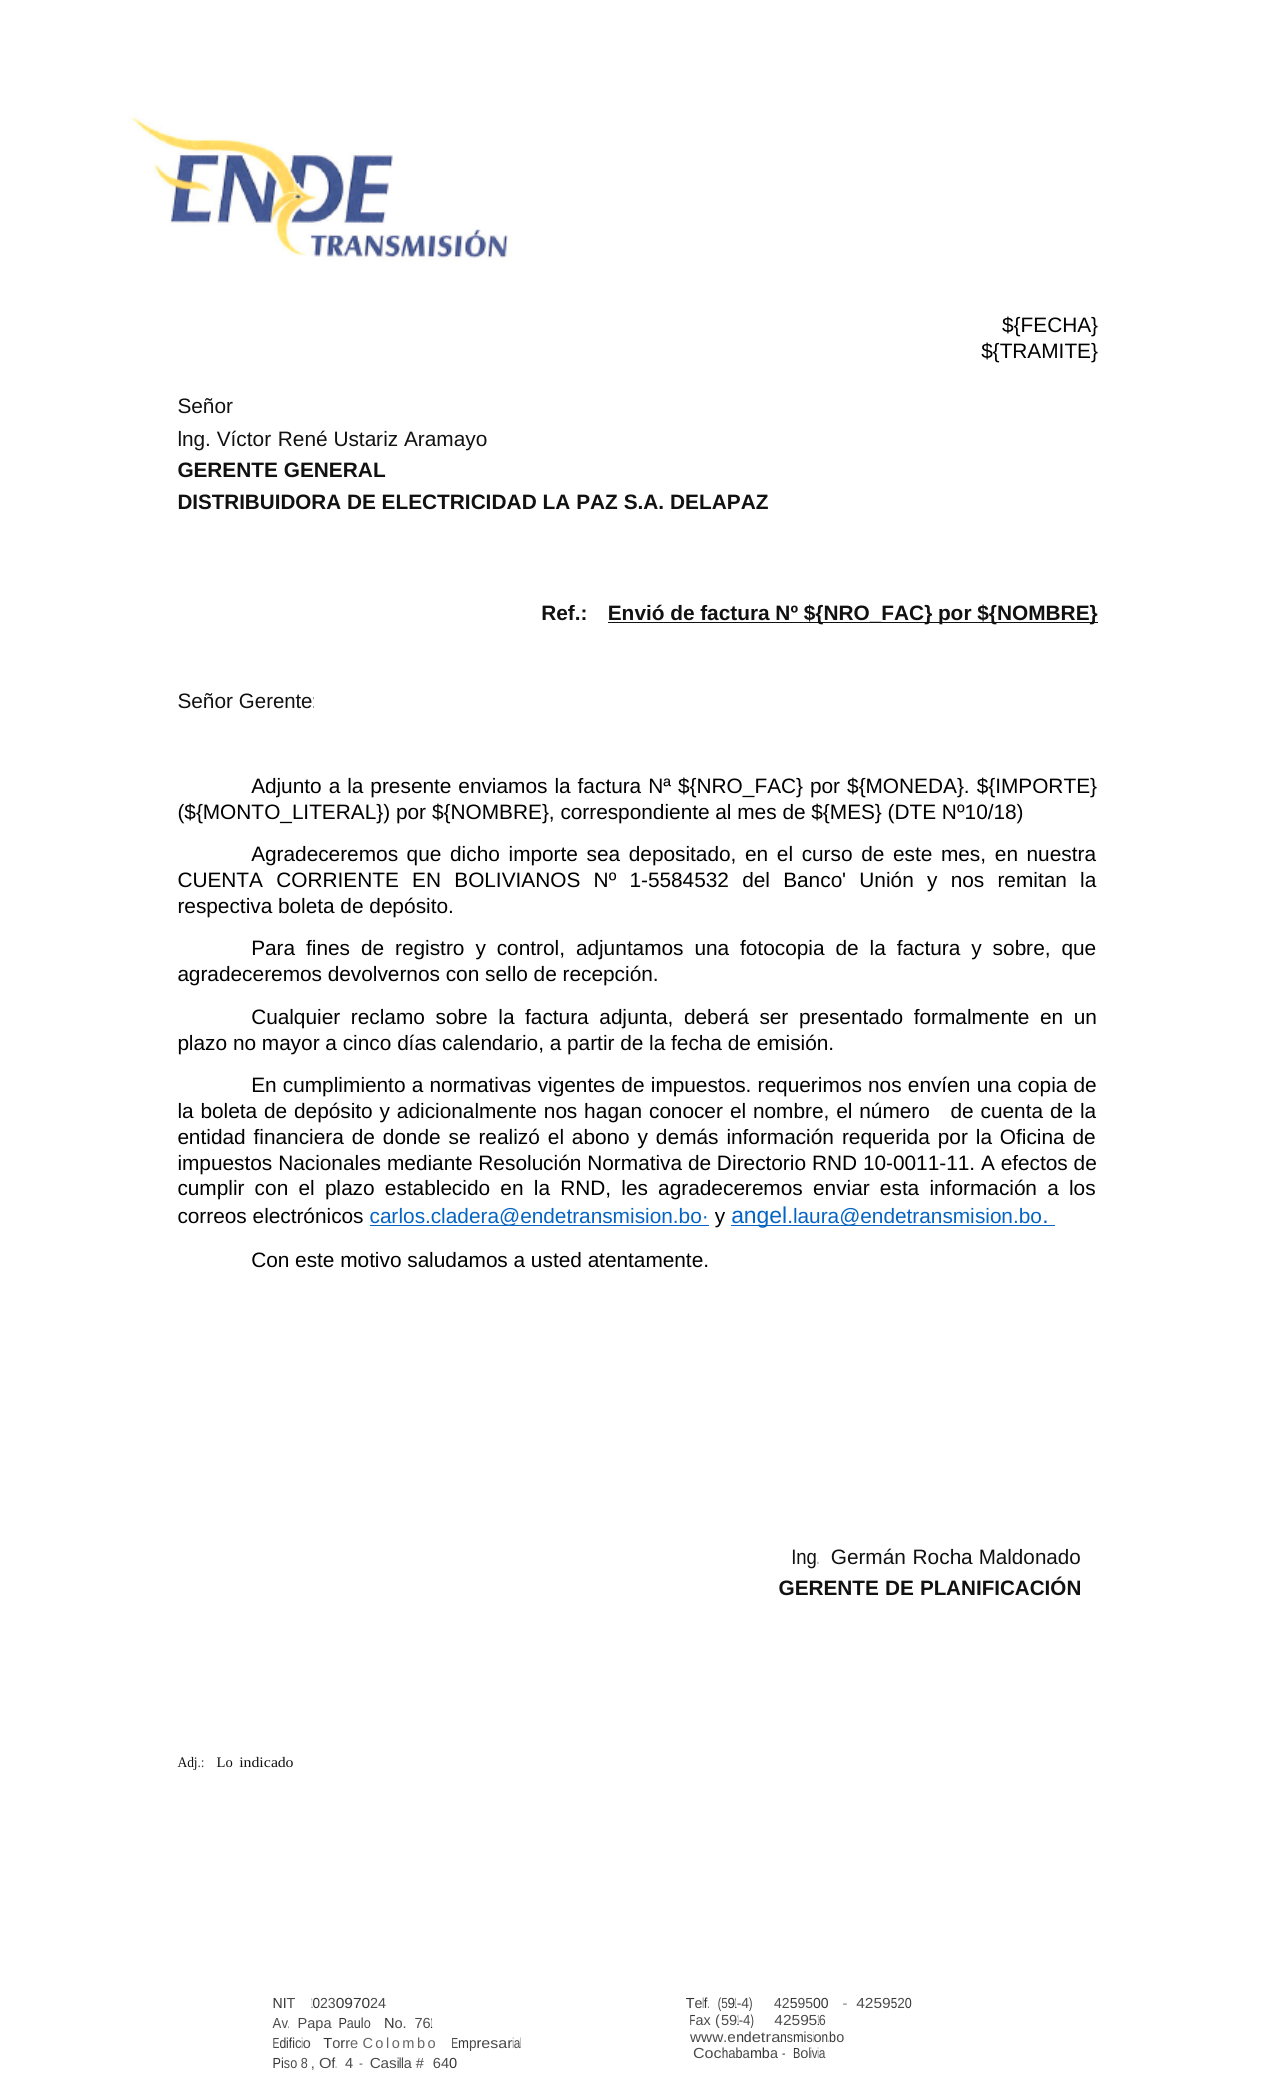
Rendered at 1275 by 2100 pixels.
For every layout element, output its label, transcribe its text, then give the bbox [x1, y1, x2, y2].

text Agradeceremos que dicho importe sea depositado, en el curso de este mes, en nuestra CUENTA CORRIENTE EN BOLIVIANOS Nº 1-5584532 del Banco' Unión y nos remitan la respectiva boleta de depósito. [177, 842, 1098, 918]
text ${FECHA} [177, 313, 1098, 337]
text DISTRIBUIDORA DE ELECTRICIDAD LA PAZ S.A. DELAPAZ [177, 489, 1098, 513]
text Ing. Germán Rocha Maldonado [783, 1545, 1080, 1569]
text ${TRAMITE} [177, 338, 1098, 362]
text En cumplimiento a normativas vigentes de impuestos. requerimos nos envíen una copia de la boleta de depósito y adicionalmente nos hagan conocer el nombre, el número de cuenta de la entidad financiera de donde se realizó el abono y demás información requerida por la Oficina de impuestos Nacionales mediante Resolución Normativa de Directorio RND 10-0011-11. A efectos de cumplir con el plazo establecido en la RND, les agradeceremos enviar esta información a los correos electrónicos carlos.cladera@endetransmision.bo· y angel.laura@endetransmision.bo. [177, 1073, 1098, 1229]
text Adjunto a la presente enviamos la factura Nª ${NRO_FAC} por ${MONEDA}. ${IMPORTE} (${MONTO_LITERAL}) por ${NOMBRE}, correspondiente al mes de ${MES} (DTE Nº10/18) [177, 774, 1098, 823]
text GERENTE DE PLANIFICACIÓN [765, 1576, 1081, 1600]
text Cualquier reclamo sobre la factura adjunta, deberá ser presentado formalmente en un plazo no mayor a cinco días calendario, a partir de la fecha de emisión. [177, 1004, 1098, 1054]
text Señor Gerente: [177, 689, 1098, 713]
text lng. Víctor René Ustariz Aramayo [177, 427, 1098, 451]
text Para fines de registro y control, adjuntamos una fotocopia de la factura y sobre, que agradeceremos devolvernos con sello de recepción. [177, 936, 1098, 986]
text Ref.: Envió de factura Nº ${NRO_FAC} por ${NOMBRE} [177, 601, 1098, 625]
text Señor [177, 394, 1098, 418]
text Adj.: Lo indicado [177, 1756, 1098, 1770]
picture [125, 94, 524, 277]
text Con este motivo saludamos a usted atentamente. [177, 1247, 1098, 1271]
text GERENTE GENERAL [177, 458, 1098, 482]
